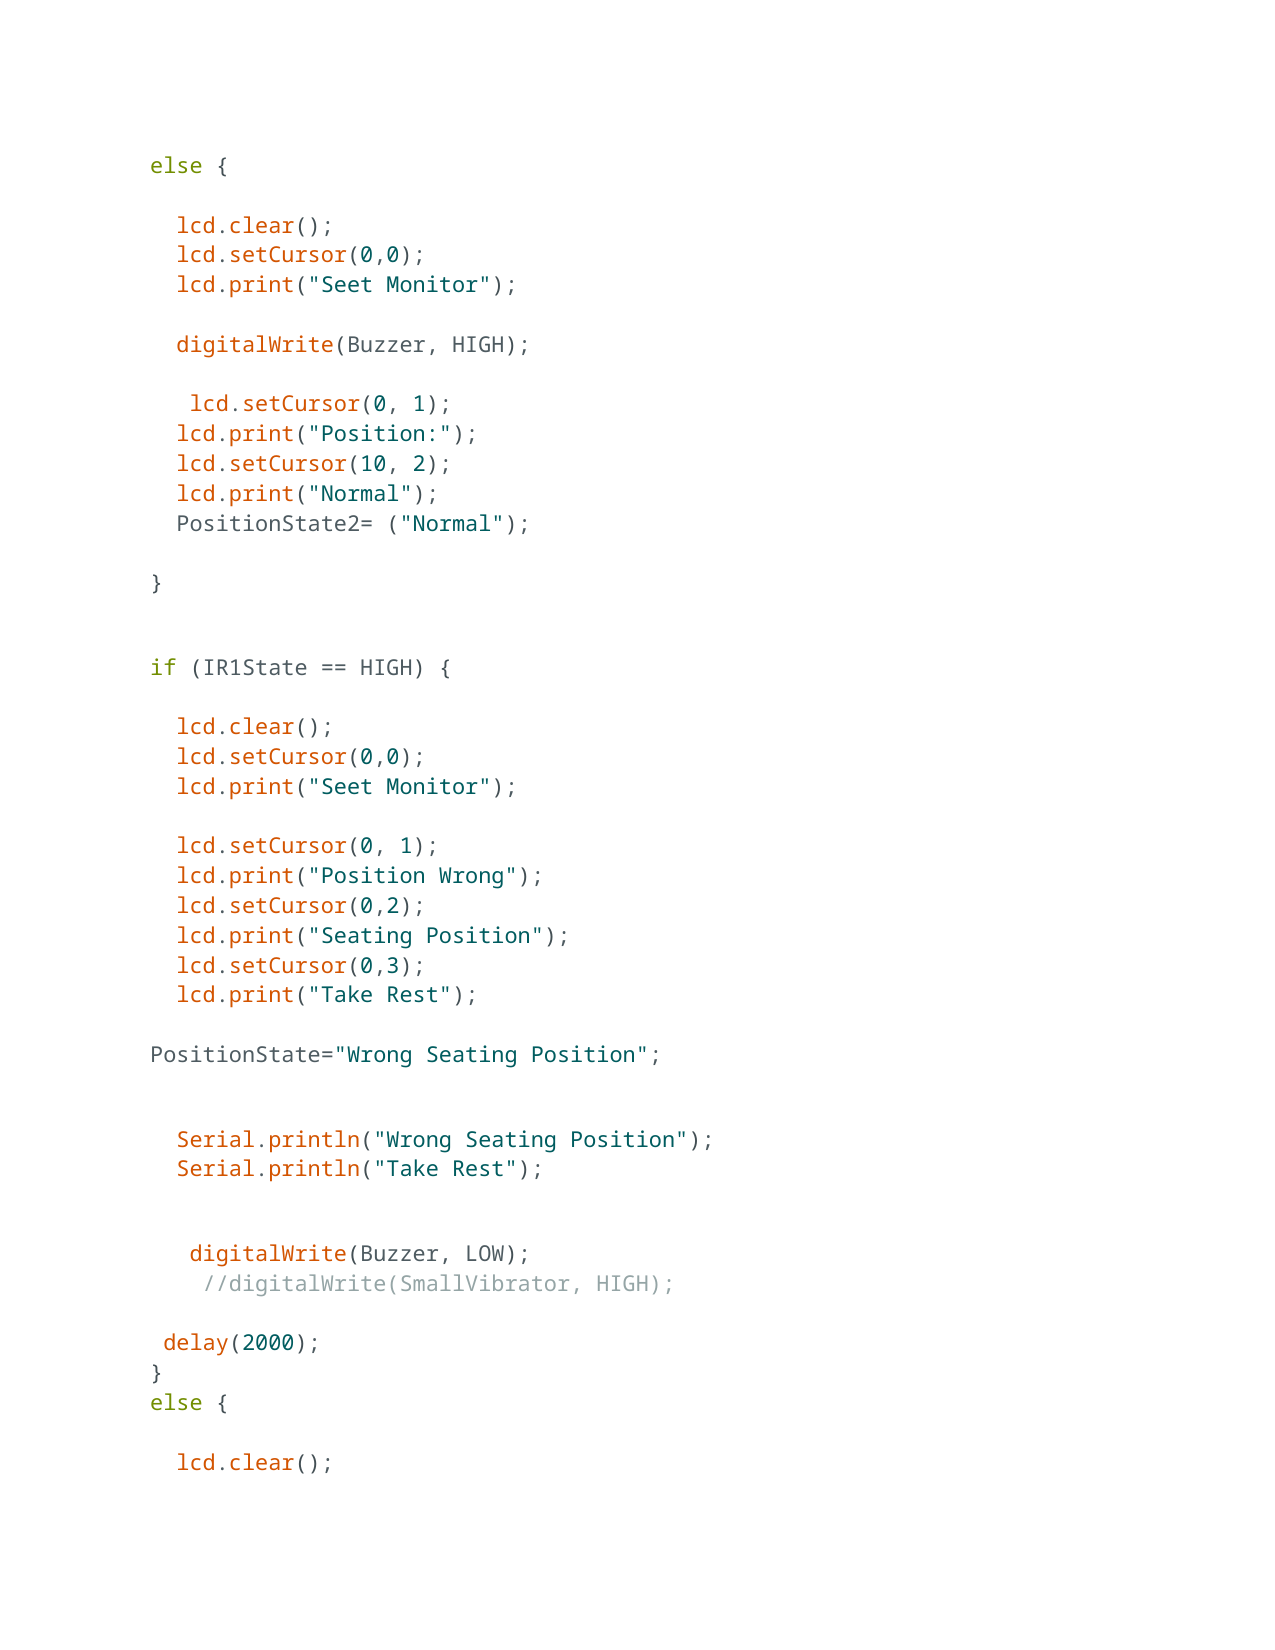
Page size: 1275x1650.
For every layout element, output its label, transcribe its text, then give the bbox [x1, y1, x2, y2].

text lcd.setCursor(0, 1); [150, 388, 1125, 418]
text } [150, 1357, 1125, 1387]
text lcd.setCursor(0,0); [150, 239, 1125, 269]
text lcd.print("Seet Monitor"); [150, 269, 1125, 299]
text } [150, 567, 1125, 597]
text lcd.print("Seating Position"); [150, 920, 1125, 949]
text lcd.setCursor(10, 2); [150, 448, 1125, 478]
text PositionState="Wrong Seating Position"; [150, 1039, 1125, 1069]
text lcd.setCursor(0,0); [150, 741, 1125, 771]
text lcd.print("Normal"); [150, 478, 1125, 507]
text Serial.println("Wrong Seating Position"); [150, 1123, 1125, 1153]
text else { [150, 1387, 1125, 1417]
text PositionState2= ("Normal"); [150, 507, 1125, 537]
text else { [150, 150, 1125, 180]
text Serial.println("Take Rest"); [150, 1153, 1125, 1183]
text lcd.clear(); [150, 209, 1125, 239]
text lcd.print("Take Rest"); [150, 979, 1125, 1009]
text digitalWrite(Buzzer, HIGH); [150, 329, 1125, 358]
text lcd.print("Seet Monitor"); [150, 771, 1125, 801]
text digitalWrite(Buzzer, LOW); [150, 1238, 1125, 1268]
text lcd.clear(); [150, 1446, 1125, 1476]
text lcd.setCursor(0,2); [150, 890, 1125, 920]
text lcd.print("Position:"); [150, 418, 1125, 448]
text lcd.setCursor(0,3); [150, 949, 1125, 979]
text lcd.print("Position Wrong"); [150, 860, 1125, 890]
text delay(2000); [150, 1327, 1125, 1357]
text lcd.clear(); [150, 711, 1125, 741]
text lcd.setCursor(0, 1); [150, 830, 1125, 860]
text if (IR1State == HIGH) { [150, 652, 1125, 681]
text //digitalWrite(SmallVibrator, HIGH); [150, 1268, 1125, 1297]
